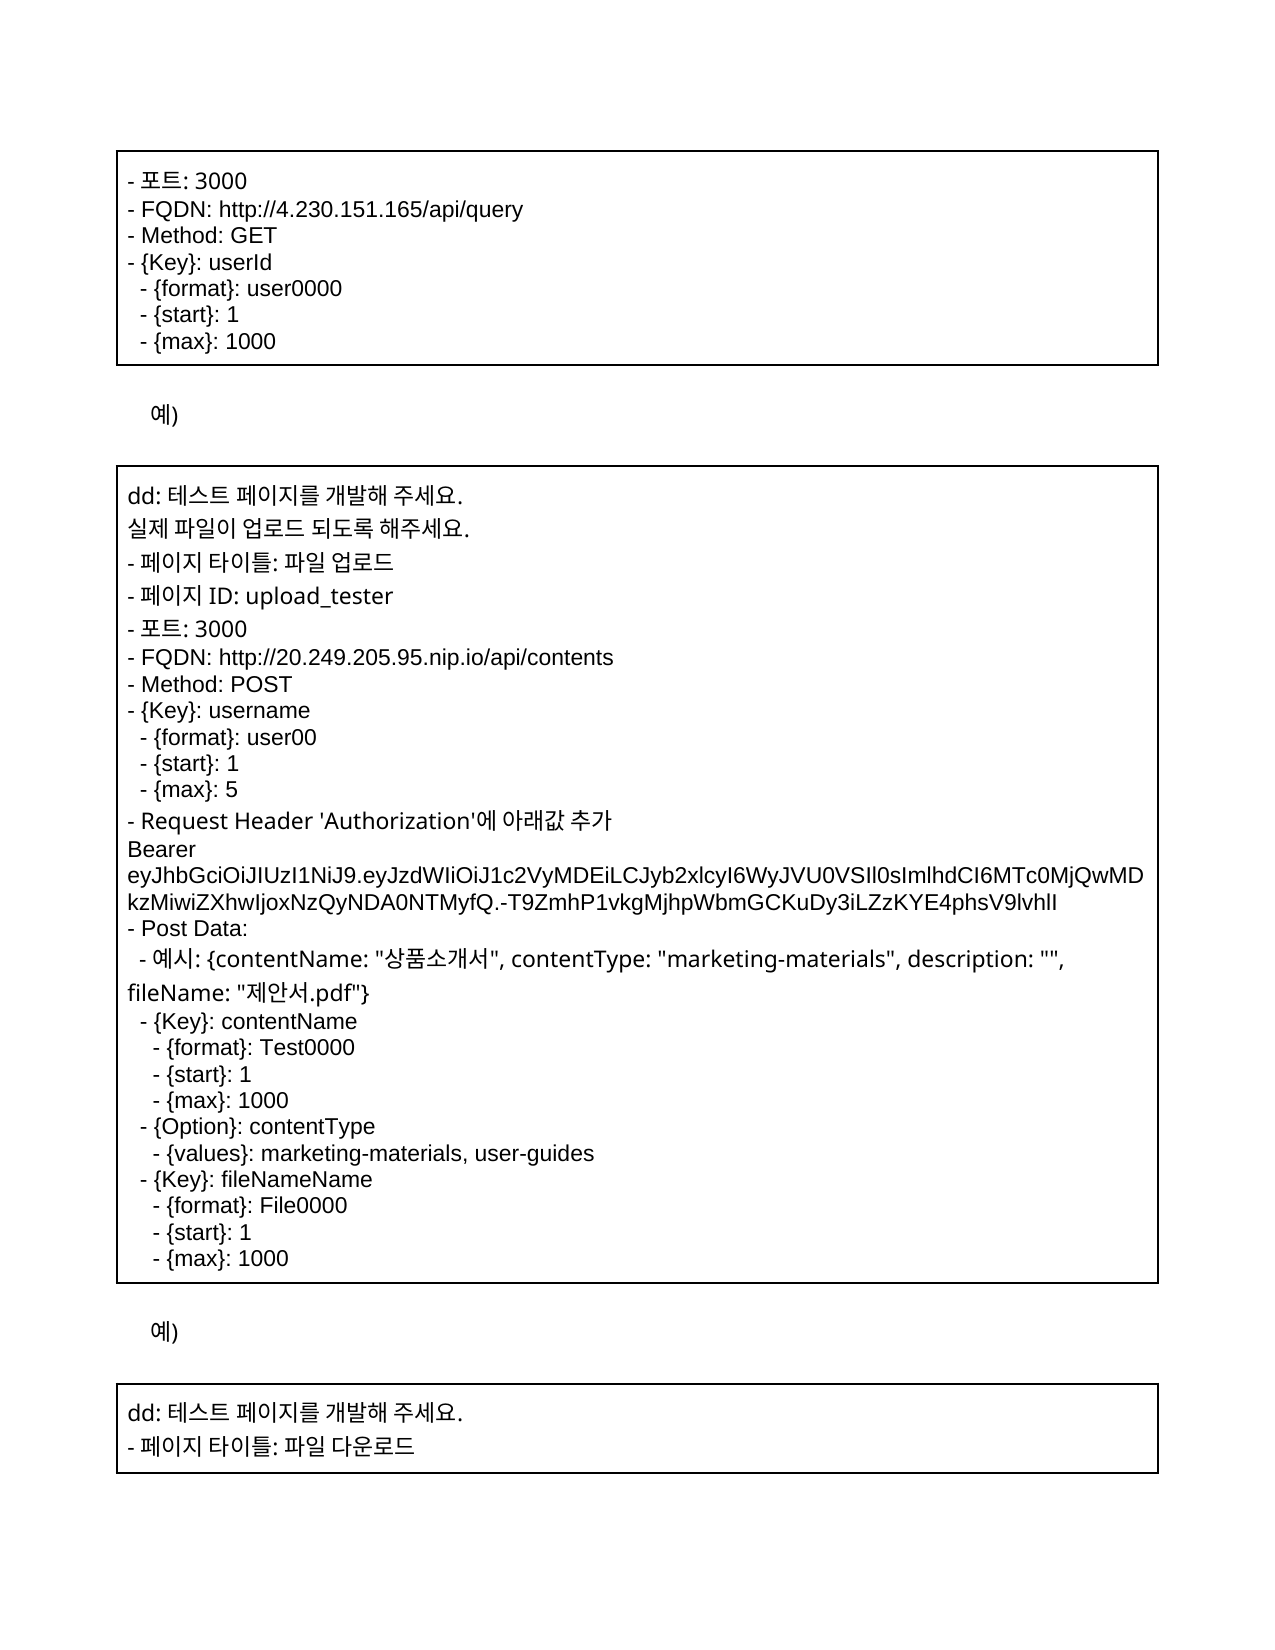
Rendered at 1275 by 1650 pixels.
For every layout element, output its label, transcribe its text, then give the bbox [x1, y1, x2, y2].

text 예) [150, 1314, 1125, 1347]
table_header dd: 테스트 페이지를 개발해 주세요. 실제 파일이 업로드 되도록 해주세요. - 페이지 타이틀: 파일 업로드 - 페이지 ID: upload_tester - 포트: 3000 - FQDN: http://20.249.205.95.nip.io/api/contents - Method: POST - {Key}: username - {format}: user00 - {start}: 1 - {max}: 5 - Request Header 'Authorization'에 아래값 추가 Bearer eyJhbGciOiJIUzI1NiJ9.eyJzdWIiOiJ1c2VyMDEiLCJyb2xlcyI6WyJVU0VSIl0sImlhdCI6MTc0MjQwMDkzMiwiZXhwIjoxNzQyNDA0NTMyfQ.-T9ZmhP1vkgMjhpWbmGCKuDy3iLZzKYE4phsV9lvhlI - Post Data: - 예시: {contentName: "상품소개서", contentType: "marketing-materials", description: "", fileName: "제안서.pdf"} - {Key}: contentName - {format}: Test0000 - {start}: 1 - {max}: 1000 - {Option}: contentType - {values}: marketing-materials, user-guides - {Key}: fileNameName - {format}: File0000 - {start}: 1 - {max}: 1000 [118, 467, 1157, 1282]
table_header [118, 152, 1157, 364]
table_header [118, 1385, 1157, 1472]
text 예) [150, 397, 1125, 430]
